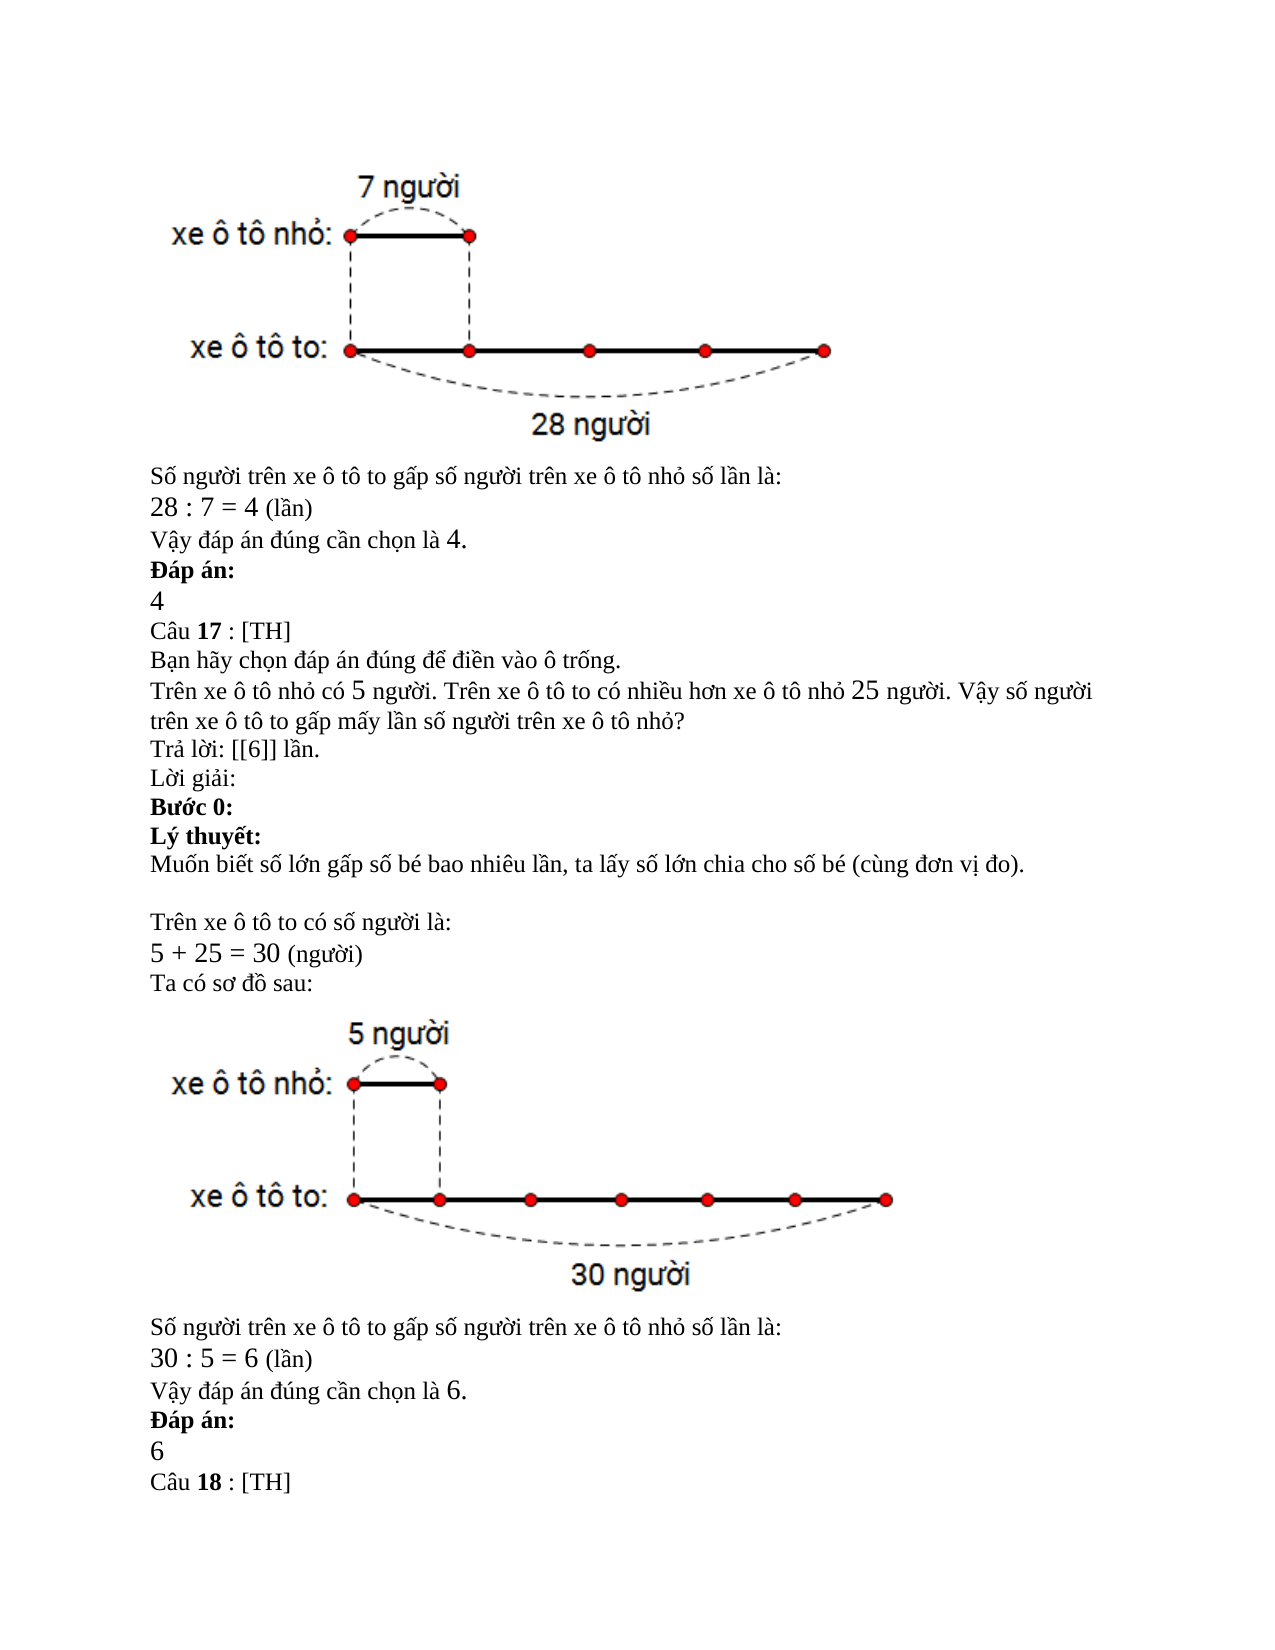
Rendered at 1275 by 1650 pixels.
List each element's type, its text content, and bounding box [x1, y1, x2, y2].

picture [150, 150, 839, 462]
picture [150, 997, 901, 1312]
text Câu 17 : [TH] [150, 616, 1125, 645]
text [150, 150, 1125, 616]
text Câu 18 : [TH] [150, 1467, 1125, 1495]
text Lời giải: [150, 763, 1125, 792]
text Bạn hãy chọn đáp án đúng để điền vào ô trống. Trên xe ô tô nhỏ có 5 người. Trên xe ô tô to có nhiều hơn xe ô tô nhỏ 25 người. Vậy số người trên xe ô tô to gấp mấy lần số người trên xe ô tô nhỏ? Trả lời: [[6]] lần. [150, 645, 1125, 763]
text Bước 0: [150, 792, 1125, 821]
